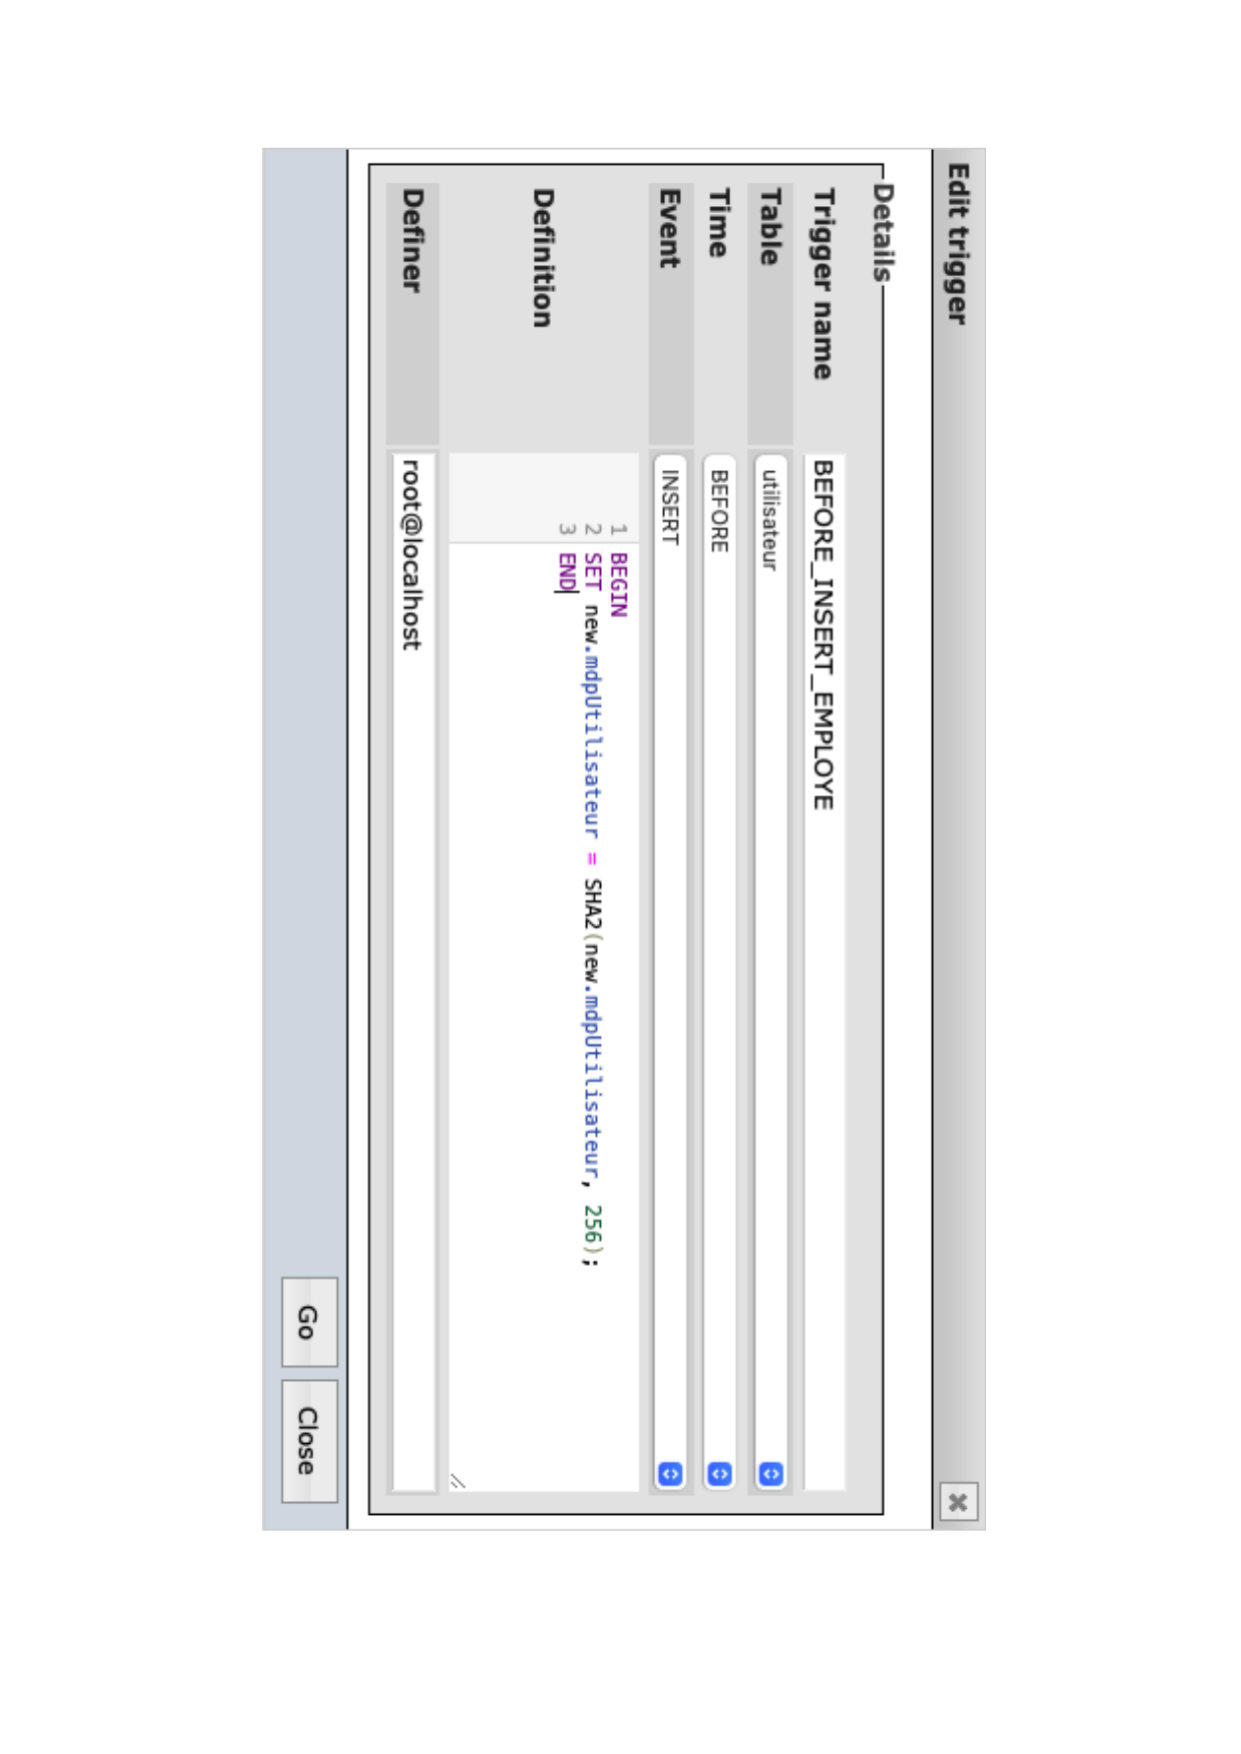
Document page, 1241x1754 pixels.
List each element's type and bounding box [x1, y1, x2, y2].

picture [262, 149, 986, 1530]
